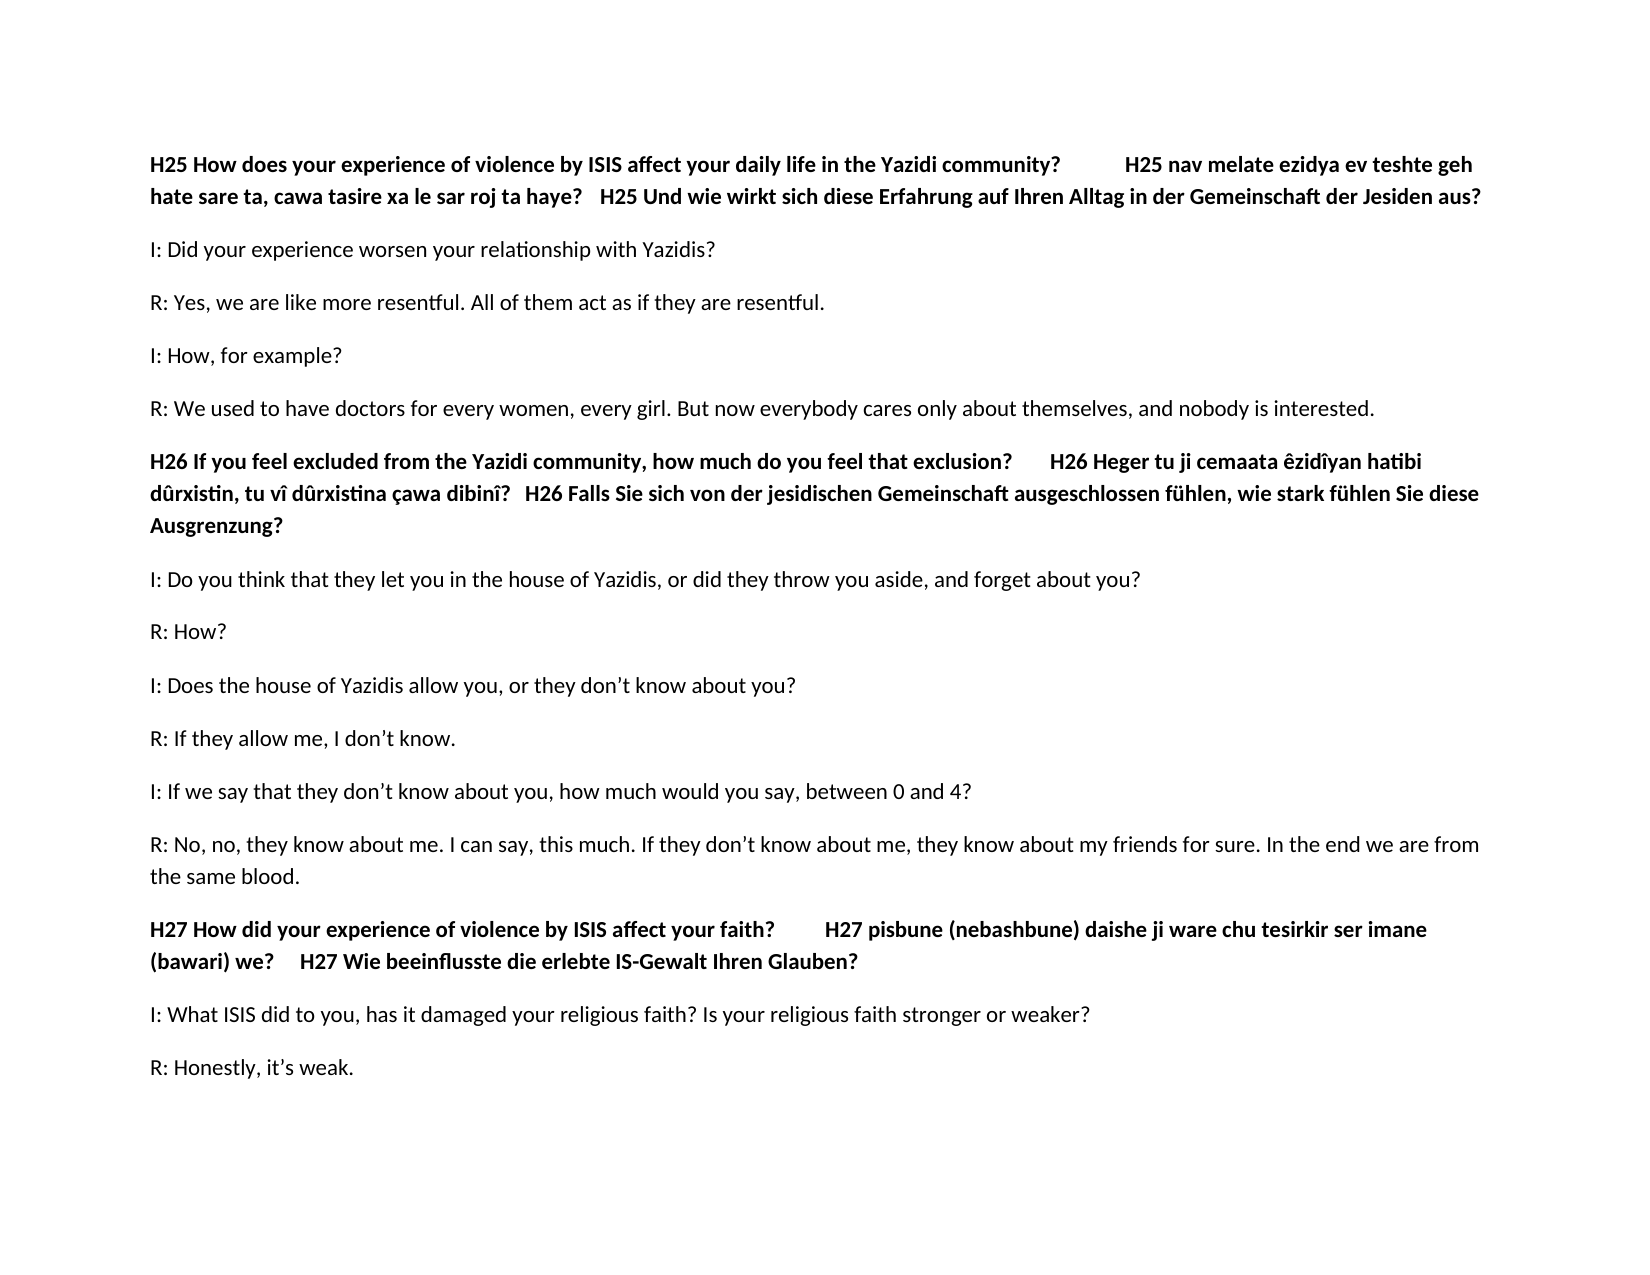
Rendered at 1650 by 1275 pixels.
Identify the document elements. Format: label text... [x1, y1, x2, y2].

text R: How? [150, 618, 1500, 646]
text I: Do you think that they let you in the house of Yazidis, or did they throw you aside, and forget about you? [150, 565, 1500, 593]
text I: How, for example? [150, 341, 1500, 369]
text I: If we say that they don’t know about you, how much would you say, between 0 and 4? [150, 777, 1500, 805]
text R: Honestly, it’s weak. [150, 1053, 1500, 1081]
text R: Yes, we are like more resentful. All of them act as if they are resentful. [150, 288, 1500, 316]
text I: What ISIS did to you, has it damaged your religious faith? Is your religious faith stronger or weaker? [150, 1000, 1500, 1028]
text R: If they allow me, I don’t know. [150, 724, 1500, 752]
text I: Did your experience worsen your relationship with Yazidis? [150, 235, 1500, 263]
text R: We used to have doctors for every women, every girl. But now everybody cares only about themselves, and nobody is interested. [150, 394, 1500, 422]
text H27 How did your experience of violence by ISIS affect your faith? H27 pisbune (nebashbune) daishe ji ware chu tesirkir ser imane (bawari) we? H27 Wie beeinflusste die erlebte IS-Gewalt Ihren Glauben? [150, 915, 1500, 975]
text R: No, no, they know about me. I can say, this much. If they don’t know about me, they know about my friends for sure. In the end we are from the same blood. [150, 830, 1500, 890]
text I: Does the house of Yazidis allow you, or they don’t know about you? [150, 671, 1500, 699]
text H26 If you feel excluded from the Yazidi community, how much do you feel that exclusion? H26 Heger tu ji cemaata êzidîyan hatibi dûrxistin, tu vî dûrxistina çawa dibinî? H26 Falls Sie sich von der jesidischen Gemeinschaft ausgeschlossen fühlen, wie stark fühlen Sie diese Ausgrenzung? [150, 447, 1500, 540]
text H25 How does your experience of violence by ISIS affect your daily life in the Yazidi community? H25 nav melate ezidya ev teshte geh hate sare ta, cawa tasire xa le sar roj ta haye? H25 Und wie wirkt sich diese Erfahrung auf Ihren Alltag in der Gemeinschaft der Jesiden aus? [150, 150, 1500, 210]
